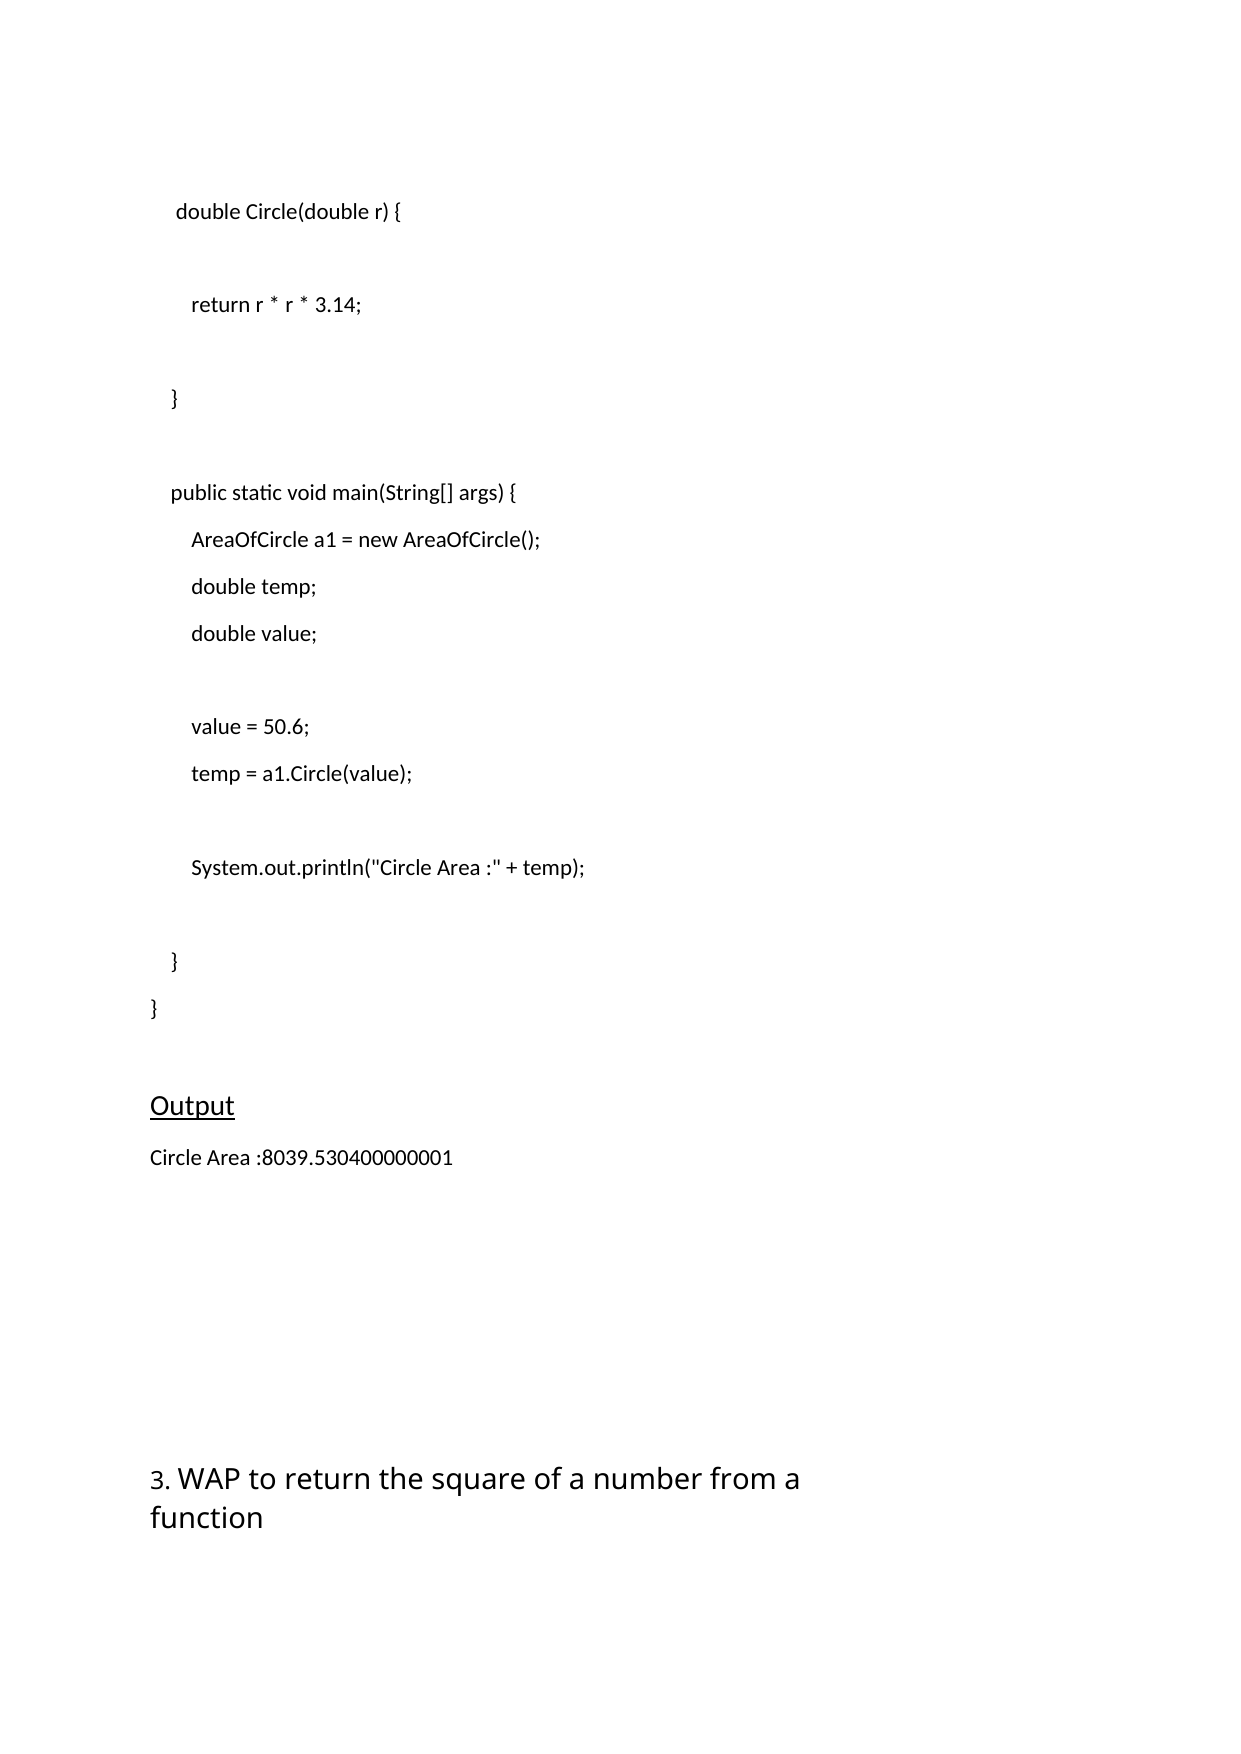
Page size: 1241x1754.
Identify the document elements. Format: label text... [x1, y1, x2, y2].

text public static void main(String[] args) { [150, 478, 1090, 506]
table_header 3. WAP to return the square of a number from a function [139, 1458, 891, 1537]
text double value; [150, 619, 1090, 647]
text Circle Area :8039.530400000001 [150, 1143, 1090, 1171]
text double Circle(double r) { [150, 197, 1090, 225]
text value = 50.6; [150, 712, 1090, 741]
text } [150, 994, 1090, 1022]
text temp = a1.Circle(value); [150, 759, 1090, 787]
text } [150, 947, 1090, 975]
text Output [150, 1087, 1090, 1123]
text return r * r * 3.14; [150, 291, 1090, 319]
text } [150, 384, 1090, 412]
text double temp; [150, 572, 1090, 600]
text System.out.println("Circle Area :" + temp); [150, 853, 1090, 881]
text AreaOfCircle a1 = new AreaOfCircle(); [150, 525, 1090, 553]
